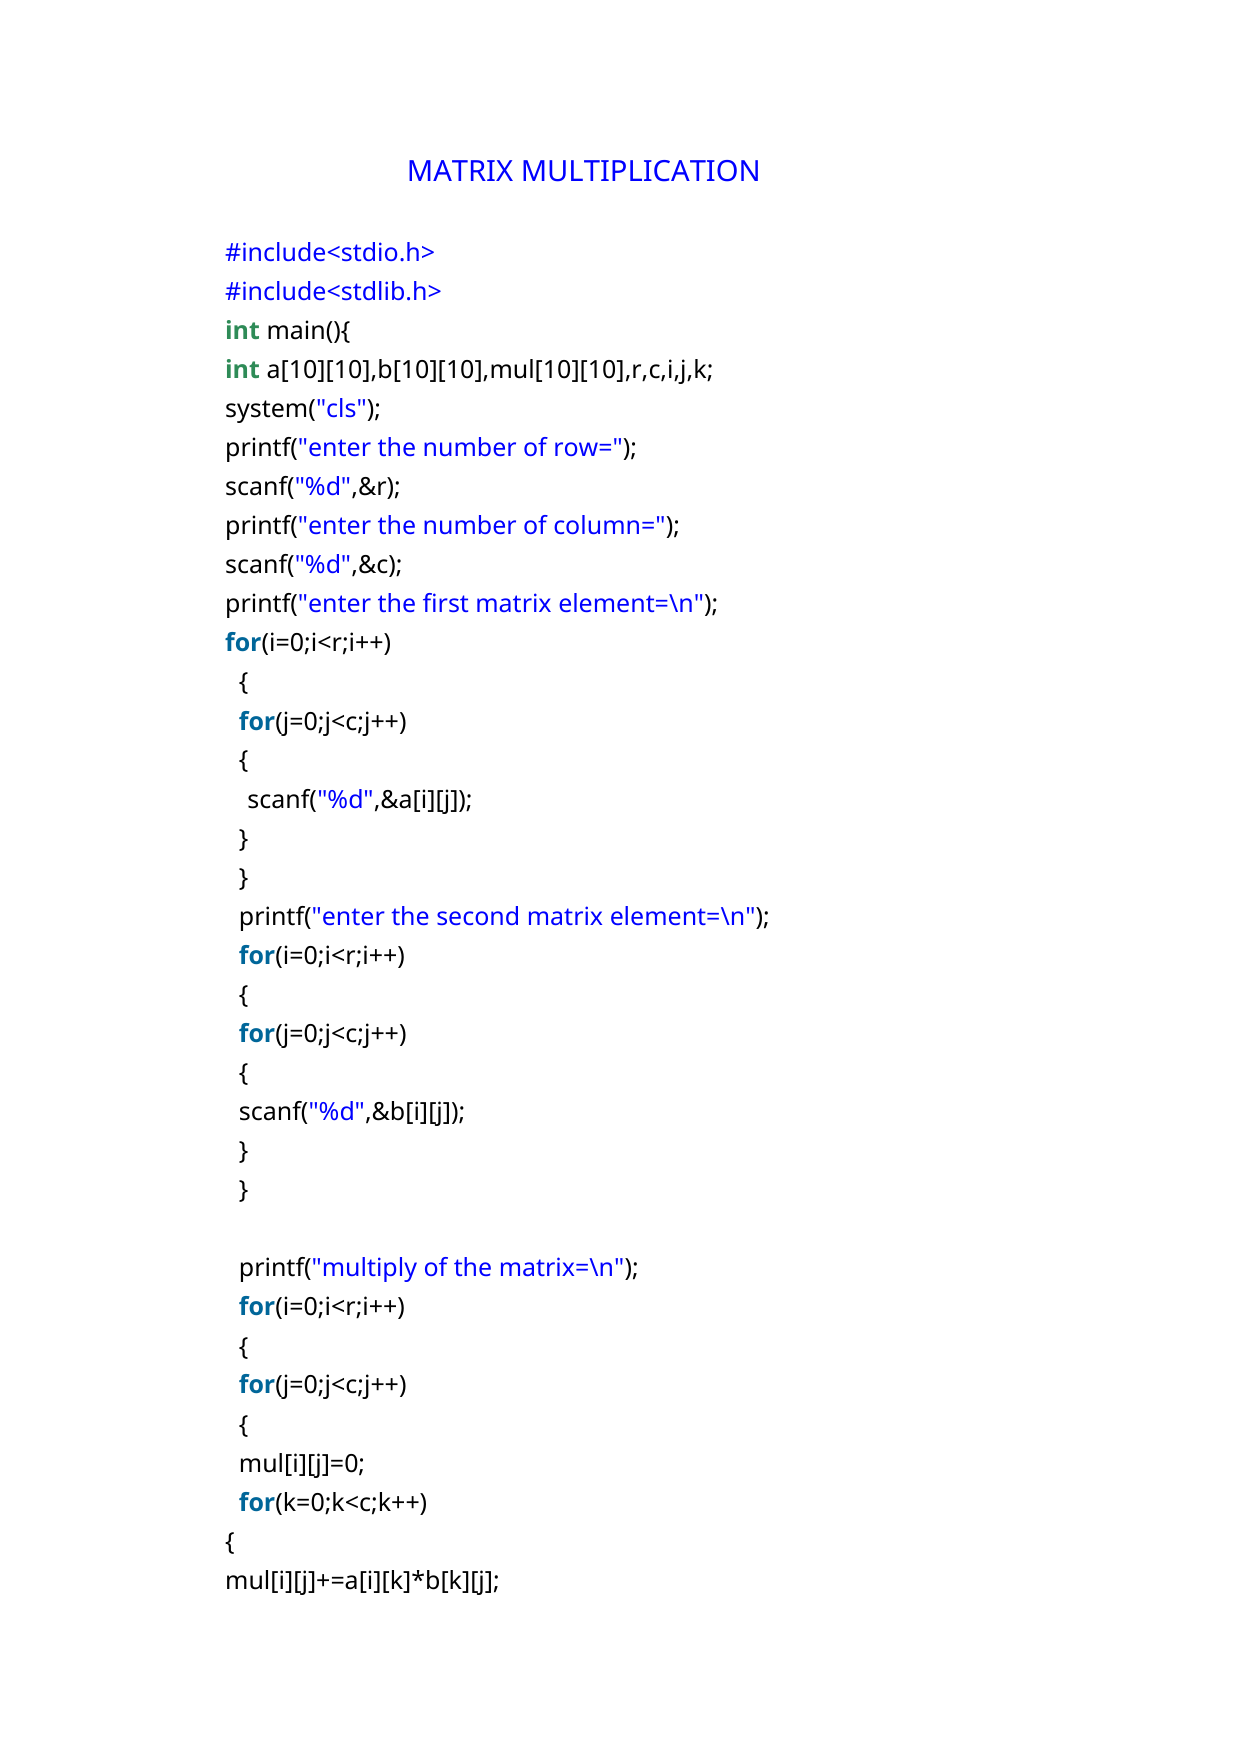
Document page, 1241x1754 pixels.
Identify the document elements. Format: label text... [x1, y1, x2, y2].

text { [239, 972, 1090, 1011]
text for(j=0;j<c;j++) [239, 1362, 1090, 1401]
text MATRIX MULTIPLICATION [225, 150, 1090, 190]
text printf("multiply of the matrix=\n"); [239, 1245, 1090, 1284]
text { [239, 1401, 1090, 1440]
text scanf("%d",&r); [225, 464, 1090, 503]
text } [239, 854, 1090, 893]
text printf("enter the number of row="); [225, 425, 1090, 464]
text { [239, 1050, 1090, 1089]
text printf("enter the number of column="); [225, 503, 1090, 542]
text int main(){ [225, 307, 1090, 347]
text for(i=0;i<r;i++) [239, 932, 1090, 972]
text for(i=0;i<r;i++) [239, 1284, 1090, 1323]
text { [239, 737, 1090, 776]
text for(j=0;j<c;j++) [239, 698, 1090, 737]
text printf("enter the second matrix element=\n"); [239, 893, 1090, 932]
text printf("enter the first matrix element=\n"); [225, 581, 1090, 620]
text mul[i][j]+=a[i][k]*b[k][j]; [225, 1557, 1090, 1597]
text int a[10][10],b[10][10],mul[10][10],r,c,i,j,k; [225, 347, 1090, 386]
text scanf("%d",&c); [225, 542, 1090, 581]
text system("cls"); [225, 386, 1090, 425]
text } [239, 1128, 1090, 1167]
text } [239, 815, 1090, 854]
text { [239, 1323, 1090, 1362]
text mul[i][j]=0; [239, 1440, 1090, 1479]
text scanf("%d",&b[i][j]); [239, 1089, 1090, 1128]
text for(j=0;j<c;j++) [239, 1011, 1090, 1050]
text } [239, 1167, 1090, 1206]
text for(i=0;i<r;i++) [225, 620, 1090, 659]
text #include<stdlib.h> [225, 268, 1090, 307]
text for(k=0;k<c;k++) [239, 1479, 1090, 1518]
text { [239, 659, 1090, 698]
text { [225, 1518, 1090, 1557]
text #include<stdio.h> [225, 229, 1090, 268]
text scanf("%d",&a[i][j]); [150, 776, 1090, 815]
